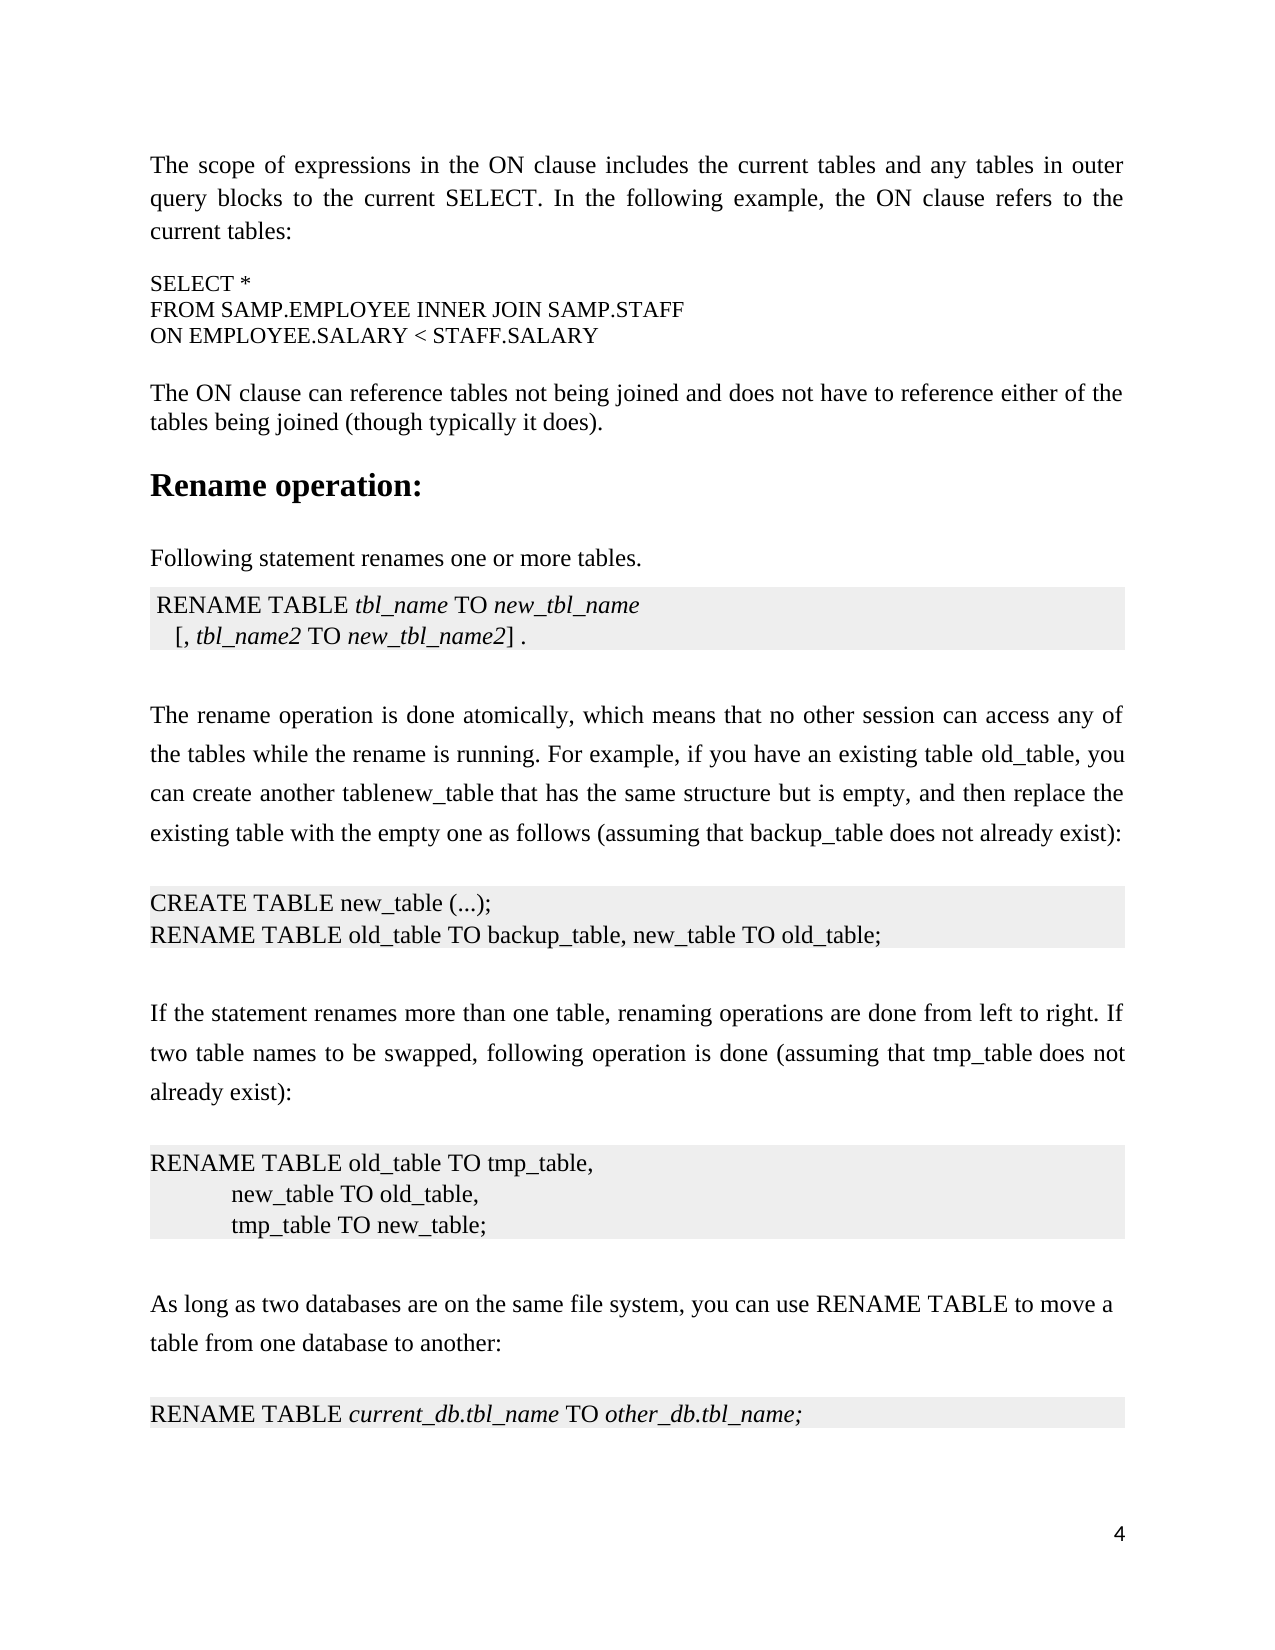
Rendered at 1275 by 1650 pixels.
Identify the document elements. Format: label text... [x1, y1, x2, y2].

text The scope of expressions in the ON clause includes the current tables and any tables in outer query blocks to the current SELECT. In the following example, the ON clause refers to the current tables: [150, 150, 1125, 245]
text RENAME TABLE old_table TO tmp_table, [150, 1145, 1125, 1177]
text The rename operation is done atomically, which means that no other session can access any of the tables while the rename is running. For example, if you have an existing table old_table, you can create another tablenew_table that has the same structure but is empty, and then replace the existing table with the empty one as follows (assuming that backup_table does not already exist): [150, 689, 1125, 847]
text ON EMPLOYEE.SALARY < STAFF.SALARY [150, 323, 1125, 349]
text RENAME TABLE old_table TO backup_table, new_table TO old_table; [150, 917, 1125, 948]
text RENAME TABLE tbl_name TO new_tbl_name [150, 587, 1125, 618]
text FROM SAMP.EMPLOYEE INNER JOIN SAMP.STAFF [150, 296, 1125, 323]
text new_table TO old_table, [150, 1177, 1125, 1208]
text tmp_table TO new_table; [150, 1208, 1125, 1239]
text [, tbl_name2 TO new_tbl_name2] . [150, 618, 1125, 650]
text Rename operation: [150, 465, 1125, 503]
text RENAME TABLE current_db.tbl_name TO other_db.tbl_name; [150, 1397, 1125, 1428]
text SELECT * [150, 270, 1125, 296]
text If the statement renames more than one table, renaming operations are done from left to right. If two table names to be swapped, following operation is done (assuming that tmp_table does not already exist): [150, 988, 1125, 1106]
text Following statement renames one or more tables. [150, 532, 1125, 572]
text The ON clause can reference tables not being joined and does not have to reference either of the tables being joined (though typically it does). [150, 378, 1125, 436]
text CREATE TABLE new_table (...); [150, 886, 1125, 917]
text As long as two databases are on the same file system, you can use RENAME TABLE to move a table from one database to another: [150, 1278, 1125, 1357]
